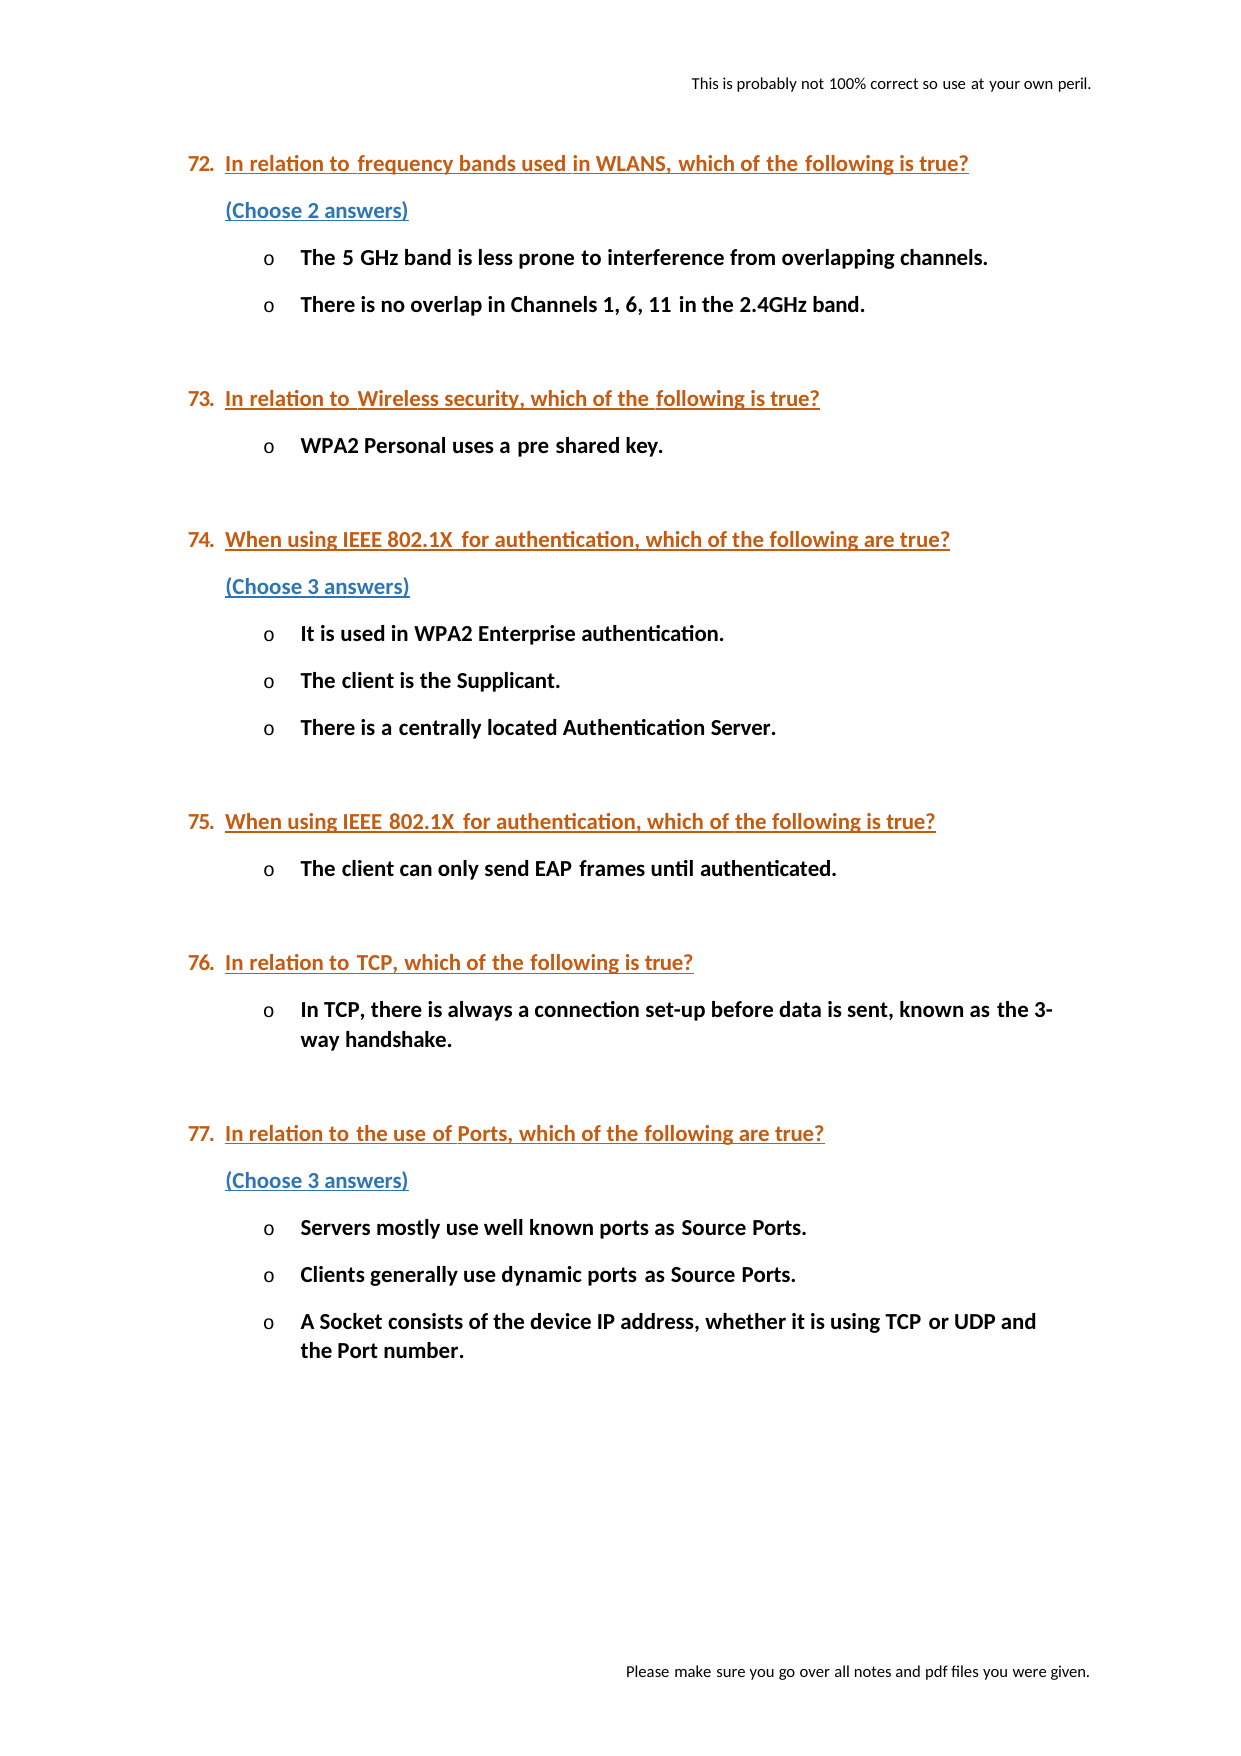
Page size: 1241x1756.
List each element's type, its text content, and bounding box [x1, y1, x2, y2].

list The client is the Supplicant. [263, 666, 1105, 694]
text (Choose 3 answers) [225, 1166, 1105, 1194]
text (Choose 2 answers) [225, 196, 1105, 224]
list In relation to frequency bands used in WLANS, which of the following is true? [188, 149, 1105, 177]
list There is no overlap in Channels 1, 6, 11 in the 2.4GHz band. [263, 290, 1105, 318]
list The client can only send EAP frames until authenticated. [263, 854, 1105, 882]
list When using IEEE 802.1X for authentication, which of the following are true? (Choose 3 answers) [188, 525, 952, 600]
list Clients generally use dynamic ports as Source Ports. [263, 1260, 1105, 1288]
list WPA2 Personal uses a pre shared key. [263, 431, 1105, 459]
list There is a centrally located Authentication Server. [263, 713, 1105, 741]
list In relation to Wireless security, which of the following is true? [188, 384, 1105, 412]
list The 5 GHz band is less prone to interference from overlapping channels. [263, 243, 1105, 271]
list When using IEEE 802.1X for authentication, which of the following is true? [188, 807, 1105, 835]
list In relation to TCP, which of the following is true? [188, 948, 1105, 976]
list Servers mostly use well known ports as Source Ports. [263, 1213, 1105, 1241]
list In relation to the use of Ports, which of the following are true? [188, 1119, 1105, 1147]
list A Socket consists of the device IP address, whether it is using TCP or UDP and the Port number. [263, 1307, 1071, 1364]
list In TCP, there is always a connection set-up before data is sent, known as the 3-way handshake. [263, 995, 1090, 1053]
list It is used in WPA2 Enterprise authentication. [263, 619, 1105, 647]
